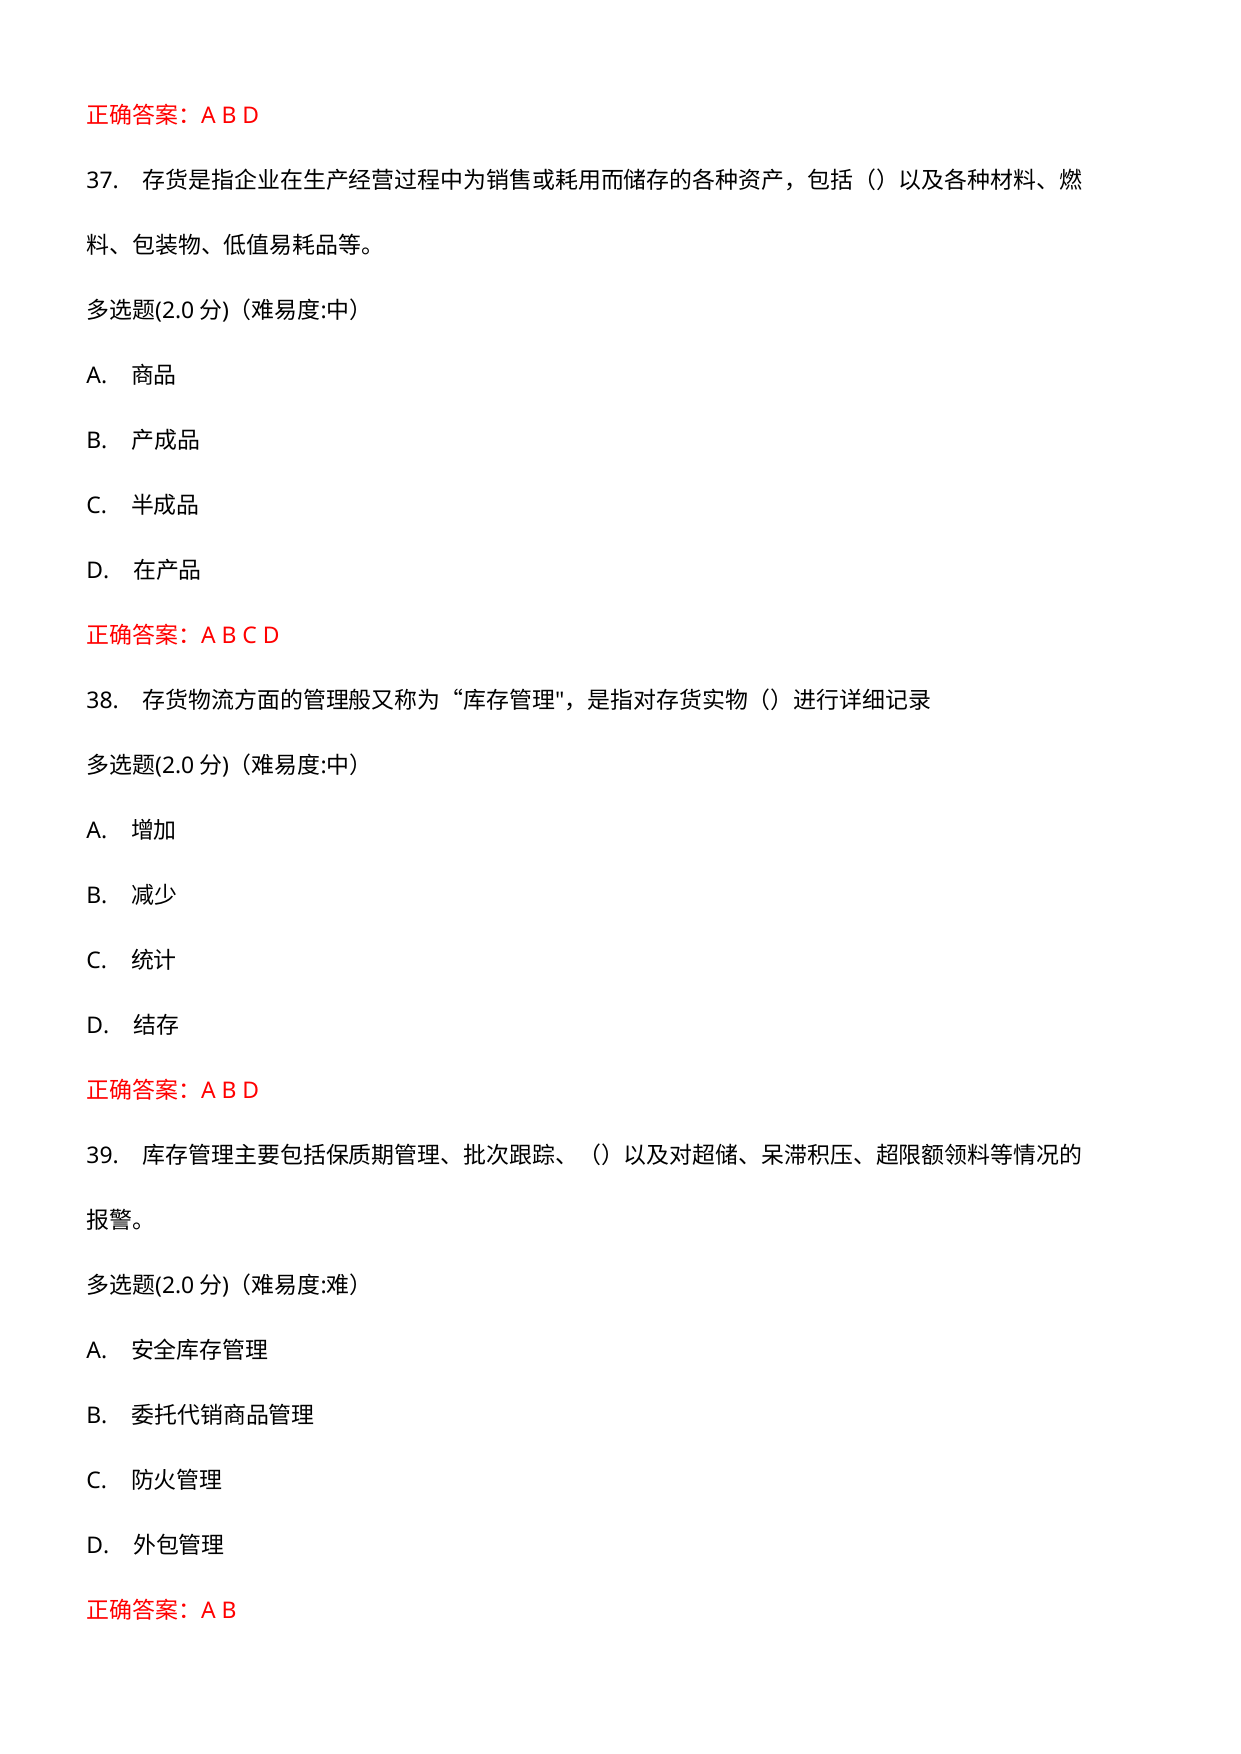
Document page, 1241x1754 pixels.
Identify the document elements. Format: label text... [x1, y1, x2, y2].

table_cell A. 安全库存管理 [75, 1316, 1104, 1381]
table_cell 多选题(2.0分)（难易度:难） [75, 1251, 1104, 1316]
table_cell 多选题(2.0分)（难易度:中） [75, 731, 1104, 796]
table_cell D. 在产品 [75, 536, 1104, 601]
table_cell 正确答案：A B [75, 1576, 1104, 1641]
table_cell A. 增加 [75, 796, 1104, 861]
table_cell D. 结存 [75, 991, 1104, 1056]
table_cell 37. 存货是指企业在生产经营过程中为销售或耗用而储存的各种资产，包括（）以及各种材料、燃料、包装物、低值易耗品等。 [75, 146, 1104, 276]
table_cell B. 减少 [75, 861, 1104, 926]
table_cell 正确答案：A B C D [75, 601, 1104, 666]
table_cell C. 防火管理 [75, 1446, 1104, 1511]
table_cell A. 商品 [75, 341, 1104, 406]
table_cell 多选题(2.0分)（难易度:中） [75, 276, 1104, 341]
table_cell D. 外包管理 [75, 1511, 1104, 1576]
table_cell 正确答案：A B D [75, 81, 1104, 146]
table_cell 正确答案：A B D [75, 1056, 1104, 1121]
table_cell C. 统计 [75, 926, 1104, 991]
table_cell B. 委托代销商品管理 [75, 1381, 1104, 1446]
table_cell C. 半成品 [75, 471, 1104, 536]
table_cell 39. 库存管理主要包括保质期管理、批次跟踪、（）以及对超储、呆滞积压、超限额领料等情况的报警。 [75, 1121, 1104, 1251]
table_cell B. 产成品 [75, 406, 1104, 471]
table_cell 38. 存货物流方面的管理般又称为“库存管理"，是指对存货实物（）进行详细记录 [75, 666, 1104, 731]
